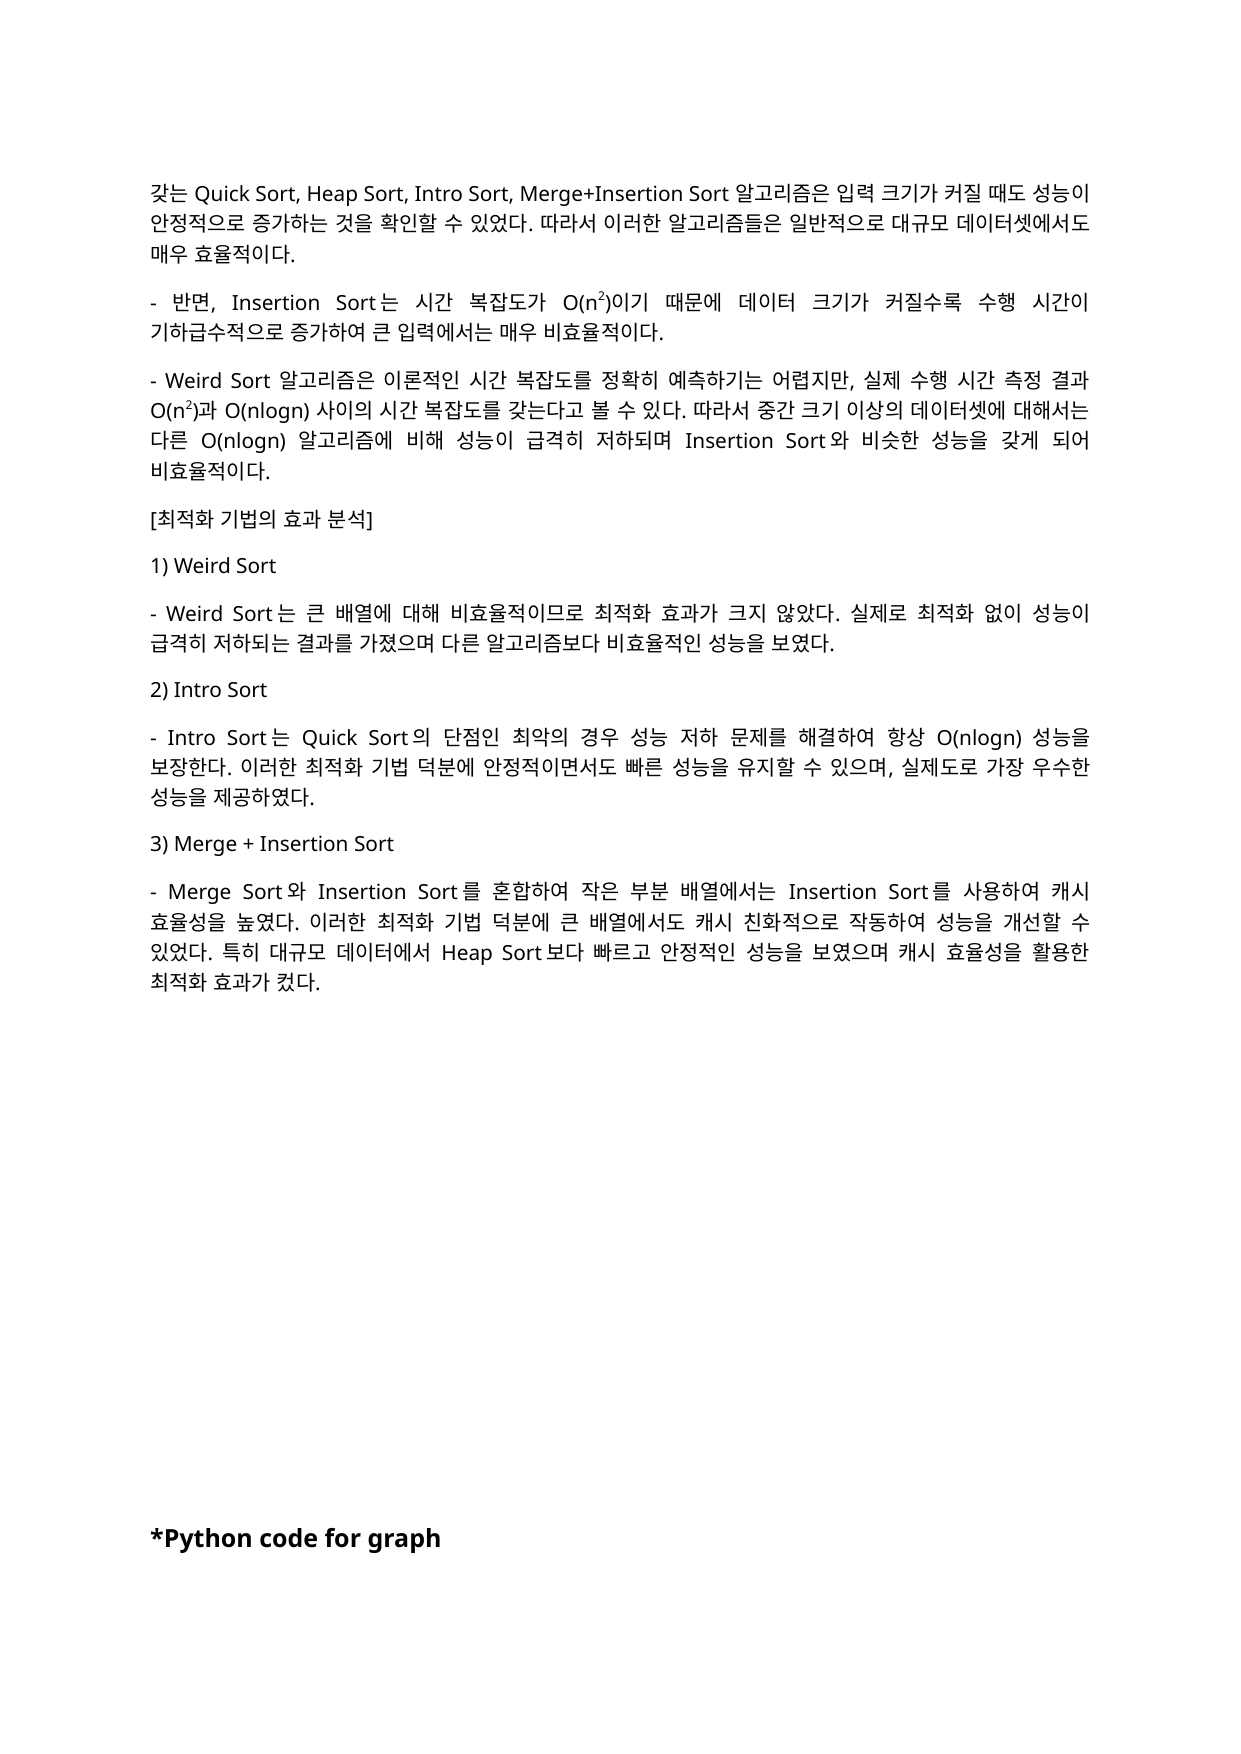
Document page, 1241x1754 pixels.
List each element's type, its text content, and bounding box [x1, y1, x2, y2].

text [150, 177, 1090, 268]
text *Python code for graph [150, 1521, 1090, 1555]
text 2) Intro Sort [150, 675, 1090, 703]
text - Weird Sort는 큰 배열에 대해 비효율적이므로 최적화 효과가 크지 않았다. 실제로 최적화 없이 성능이 급격히 저하되는 결과를 가졌으며 다른 알고리즘보다 비효율적인 성능을 보였다. [150, 597, 1090, 657]
text - 반면, Insertion Sort는 시간 복잡도가 O(n2)이기 때문에 데이터 크기가 커질수록 수행 시간이 기하급수적으로 증가하여 큰 입력에서는 매우 비효율적이다. [150, 286, 1090, 346]
text [최적화 기법의 효과 분석] [150, 503, 1090, 533]
text - Weird Sort 알고리즘은 이론적인 시간 복잡도를 정확히 예측하기는 어렵지만, 실제 수행 시간 측정 결과 O(n2)과 O(nlogn) 사이의 시간 복잡도를 갖는다고 볼 수 있다. 따라서 중간 크기 이상의 데이터셋에 대해서는 다른 O(nlogn) 알고리즘에 비해 성능이 급격히 저하되며 Insertion Sort와 비슷한 성능을 갖게 되어 비효율적이다. [150, 364, 1090, 485]
text - Intro Sort는 Quick Sort의 단점인 최악의 경우 성능 저하 문제를 해결하여 항상 O(nlogn) 성능을 보장한다. 이러한 최적화 기법 덕분에 안정적이면서도 빠른 성능을 유지할 수 있으며, 실제도로 가장 우수한 성능을 제공하였다. [150, 721, 1090, 812]
text - Merge Sort와 Insertion Sort를 혼합하여 작은 부분 배열에서는 Insertion Sort를 사용하여 캐시 효율성을 높였다. 이러한 최적화 기법 덕분에 큰 배열에서도 캐시 친화적으로 작동하여 성능을 개선할 수 있었다. 특히 대규모 데이터에서 Heap Sort보다 빠르고 안정적인 성능을 보였으며 캐시 효율성을 활용한 최적화 효과가 컸다. [150, 876, 1090, 997]
text 1) Weird Sort [150, 551, 1090, 579]
text 3) Merge + Insertion Sort [150, 829, 1090, 858]
